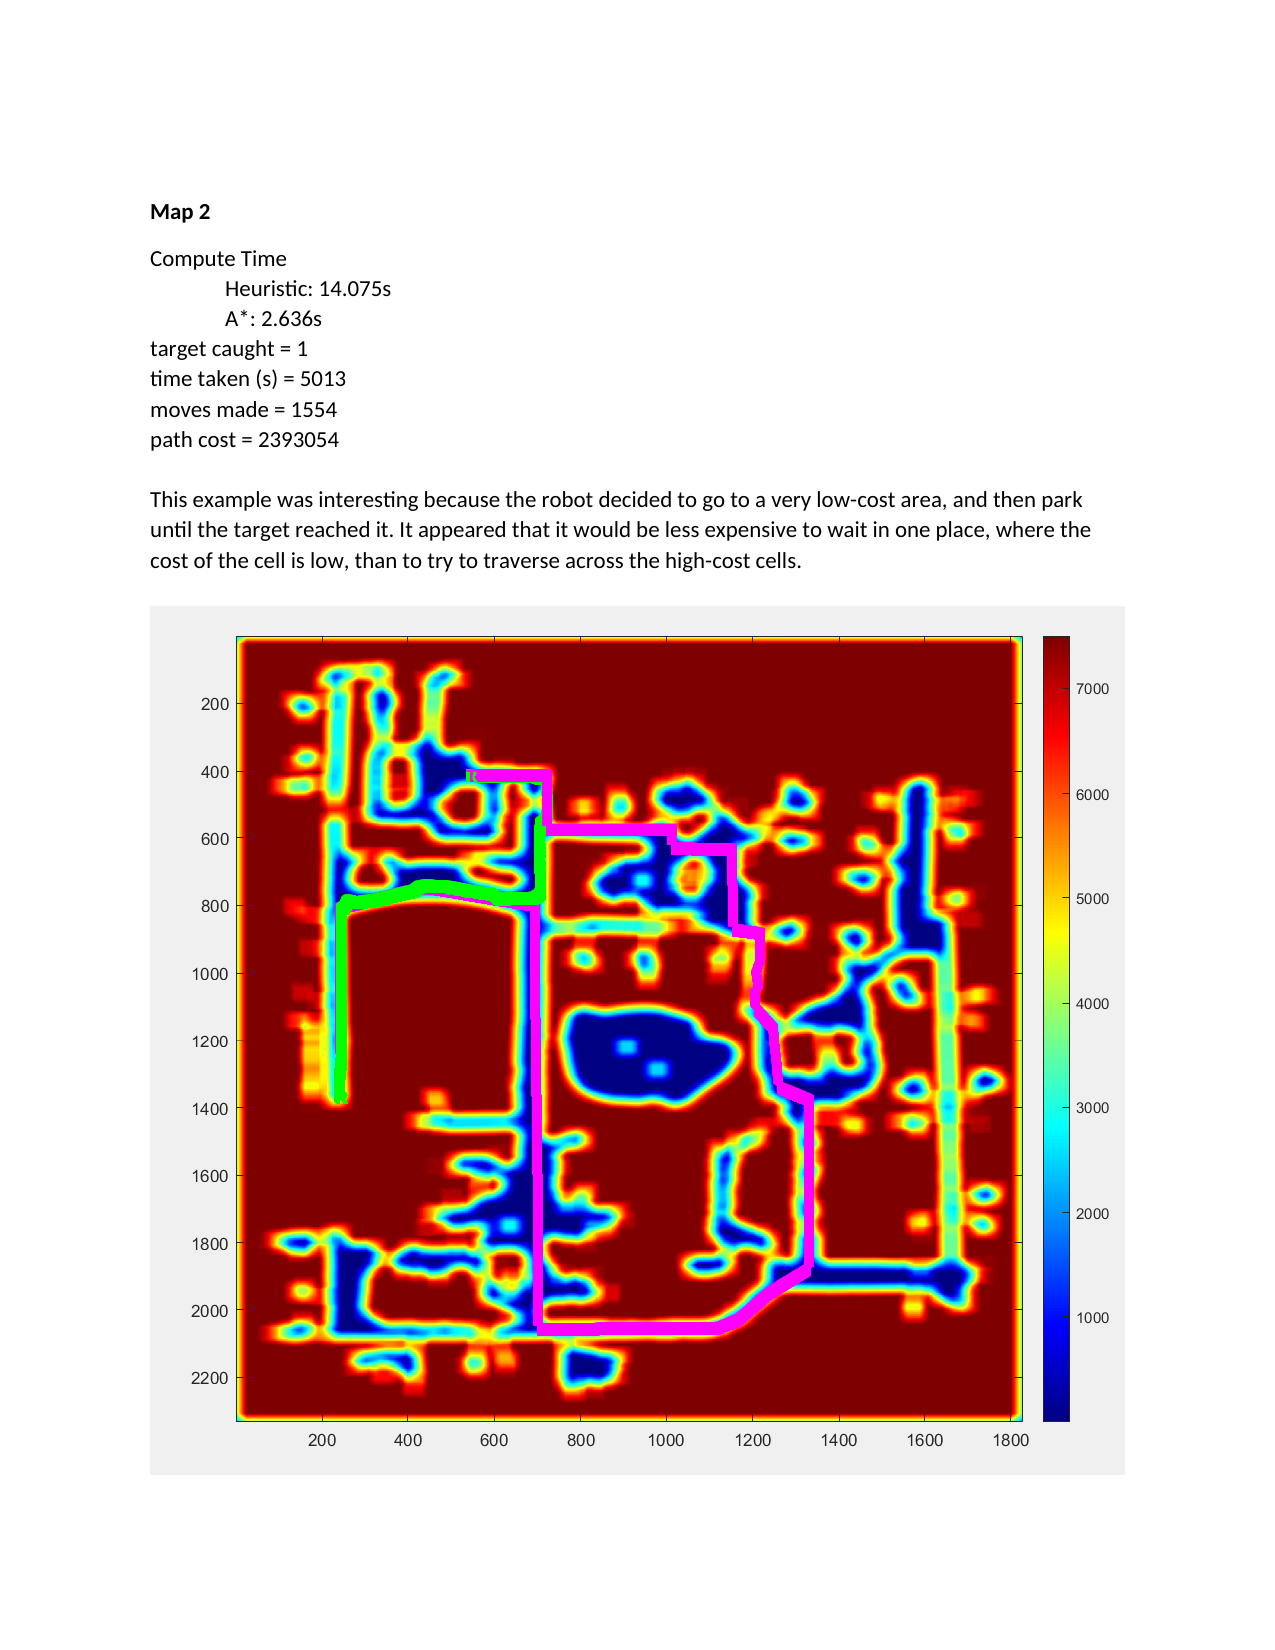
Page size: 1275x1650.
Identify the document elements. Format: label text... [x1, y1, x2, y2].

text target caught = 1 [150, 334, 1125, 362]
picture [150, 606, 1125, 1475]
text Map 2 [150, 197, 1125, 225]
text path cost = 2393054 [150, 425, 1125, 453]
text A*: 2.636s [150, 304, 1125, 332]
text Heuristic: 14.075s [150, 274, 1125, 302]
text moves made = 1554 [150, 395, 1125, 423]
text This example was interesting because the robot decided to go to a very low-cost area, and then park until the target reached it. It appeared that it would be less expensive to wait in one place, where the cost of the cell is low, than to try to traverse across the high-cost cells. [150, 485, 1125, 574]
text time taken (s) = 5013 [150, 364, 1125, 393]
text Compute Time [150, 244, 1125, 272]
